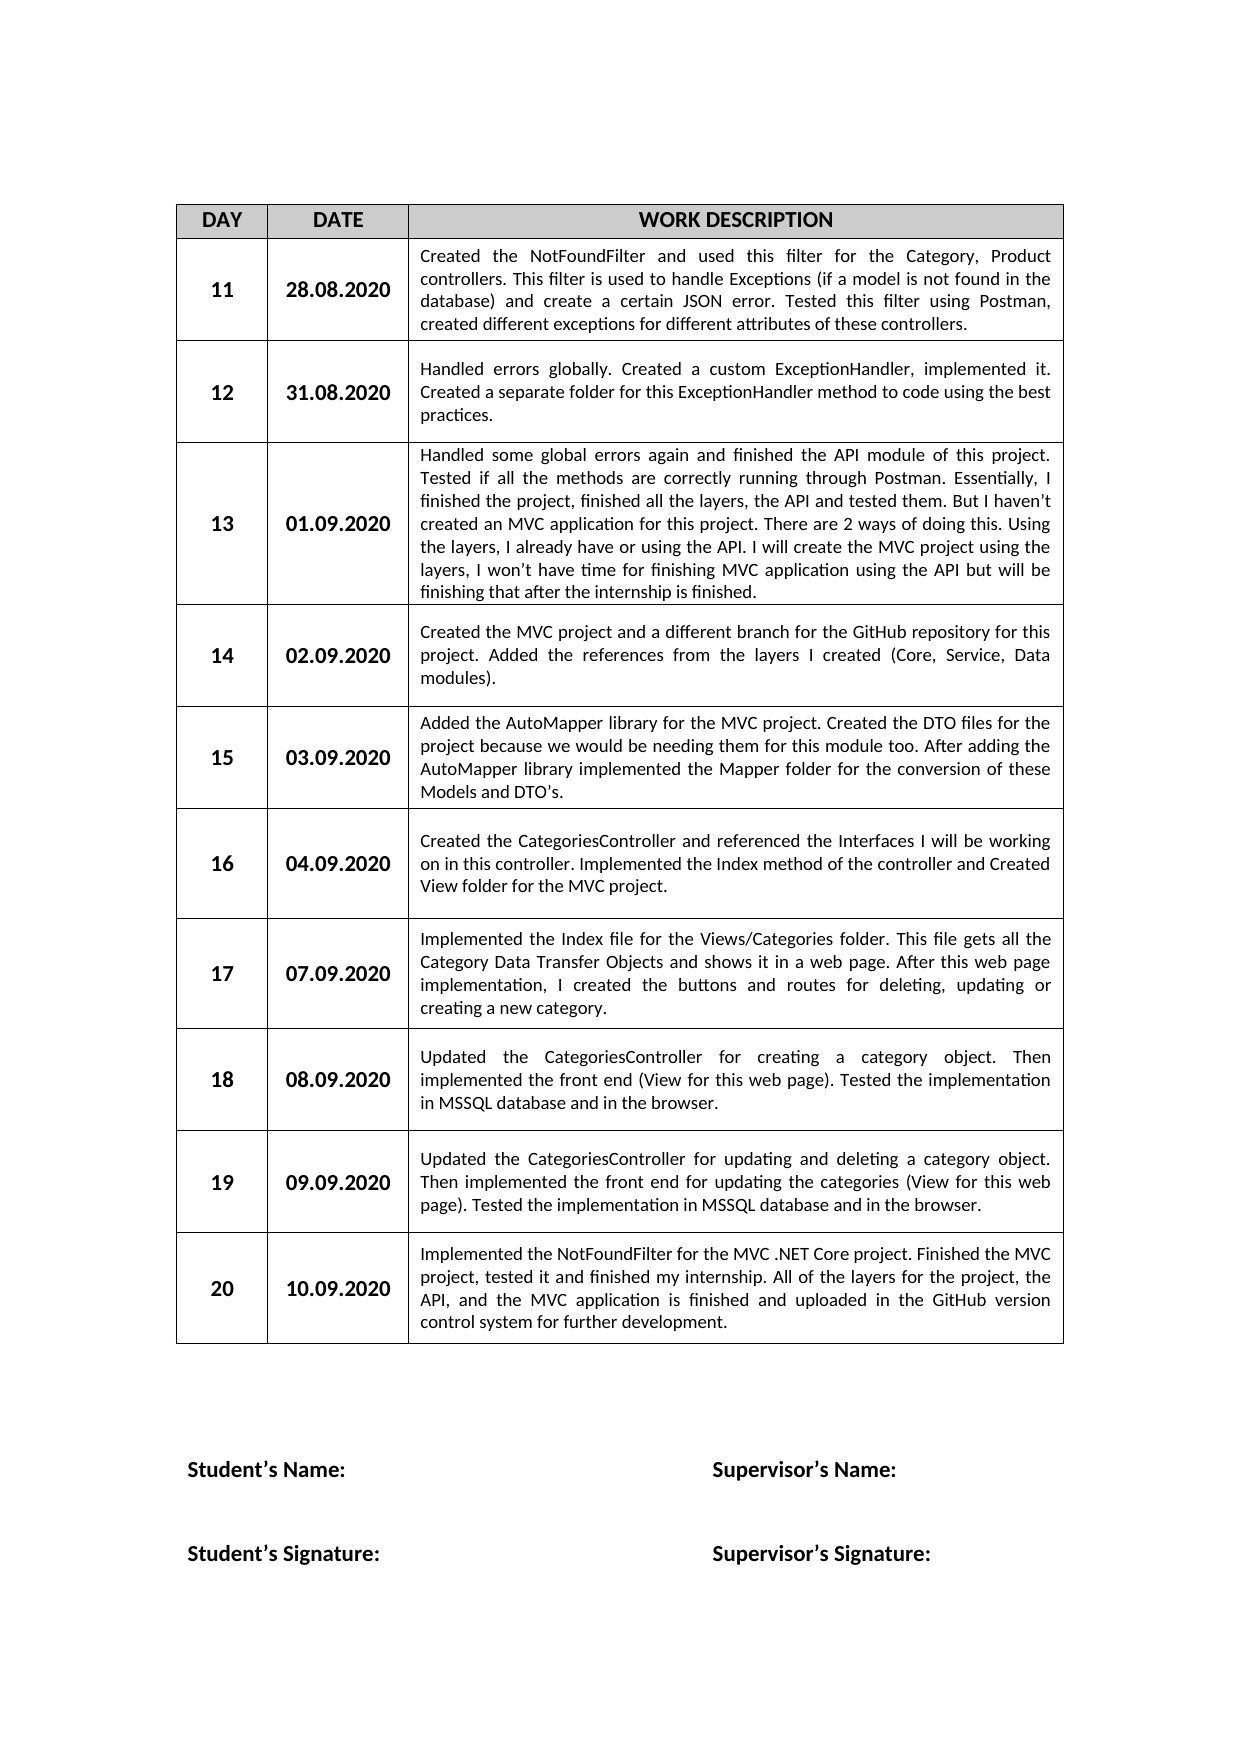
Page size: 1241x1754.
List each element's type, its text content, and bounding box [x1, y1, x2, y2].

table_cell 18 [177, 1029, 267, 1130]
table_cell Created the CategoriesController and referenced the Interfaces I will be working on in this controller. Implemented the Index method of the controller and Created View folder for the MVC project. [409, 809, 1063, 918]
table_cell Added the AutoMapper library for the MVC project. Created the DTO files for the project because we would be needing them for this module too. After adding the AutoMapper library implemented the Mapper folder for the conversion of these Models and DTO’s. [409, 707, 1063, 807]
table_cell 08.09.2020 [268, 1029, 408, 1130]
table_cell 13 [177, 443, 267, 603]
table_cell 04.09.2020 [268, 809, 408, 918]
table_cell Implemented the Index file for the Views/Categories folder. This file gets all the Category Data Transfer Objects and shows it in a web page. After this web page implementation, I created the buttons and routes for deleting, updating or creating a new category. [409, 919, 1063, 1028]
table_cell 01.09.2020 [268, 443, 408, 603]
table_cell Handled some global errors again and finished the API module of this project. Tested if all the methods are correctly running through Postman. Essentially, I finished the project, finished all the layers, the API and tested them. But I haven’t created an MVC application for this project. There are 2 ways of doing this. Using the layers, I already have or using the API. I will create the MVC project using the layers, I won’t have time for finishing MVC application using the API but will be finishing that after the internship is finished. [409, 443, 1063, 603]
table_cell 16 [177, 809, 267, 918]
text Student’s Name: Supervisor’s Name: [187, 1456, 1053, 1483]
table_cell 28.08.2020 [268, 239, 408, 340]
table_header DAY [177, 205, 267, 238]
table_cell Implemented the NotFoundFilter for the MVC .NET Core project. Finished the MVC project, tested it and finished my internship. All of the layers for the project, the API, and the MVC application is finished and uploaded in the GitHub version control system for further development. [409, 1233, 1063, 1342]
table_cell 19 [177, 1131, 267, 1232]
table_cell 07.09.2020 [268, 919, 408, 1028]
table_cell 11 [177, 239, 267, 340]
table_cell Handled errors globally. Created a custom ExceptionHandler, implemented it. Created a separate folder for this ExceptionHandler method to code using the best practices. [409, 341, 1063, 442]
table_cell 12 [177, 341, 267, 442]
table_cell 03.09.2020 [268, 707, 408, 807]
table_cell Created the MVC project and a different branch for the GitHub repository for this project. Added the references from the layers I created (Core, Service, Data modules). [409, 605, 1063, 706]
table_cell Updated the CategoriesController for creating a category object. Then implemented the front end (View for this web page). Tested the implementation in MSSQL database and in the browser. [409, 1029, 1063, 1130]
table_header DATE [268, 205, 408, 238]
table_cell 20 [177, 1233, 267, 1342]
table_header WORK DESCRIPTION [409, 205, 1063, 238]
text Student’s Signature: Supervisor’s Signature: [187, 1539, 1053, 1568]
table_cell Updated the CategoriesController for updating and deleting a category object. Then implemented the front end for updating the categories (View for this web page). Tested the implementation in MSSQL database and in the browser. [409, 1131, 1063, 1232]
table_cell 15 [177, 707, 267, 807]
table_cell 14 [177, 605, 267, 706]
table_cell 10.09.2020 [268, 1233, 408, 1342]
table_cell 02.09.2020 [268, 605, 408, 706]
table_cell 09.09.2020 [268, 1131, 408, 1232]
table_cell 31.08.2020 [268, 341, 408, 442]
table_cell 17 [177, 919, 267, 1028]
table_cell Created the NotFoundFilter and used this filter for the Category, Product controllers. This filter is used to handle Exceptions (if a model is not found in the database) and create a certain JSON error. Tested this filter using Postman, created different exceptions for different attributes of these controllers. [409, 239, 1063, 340]
